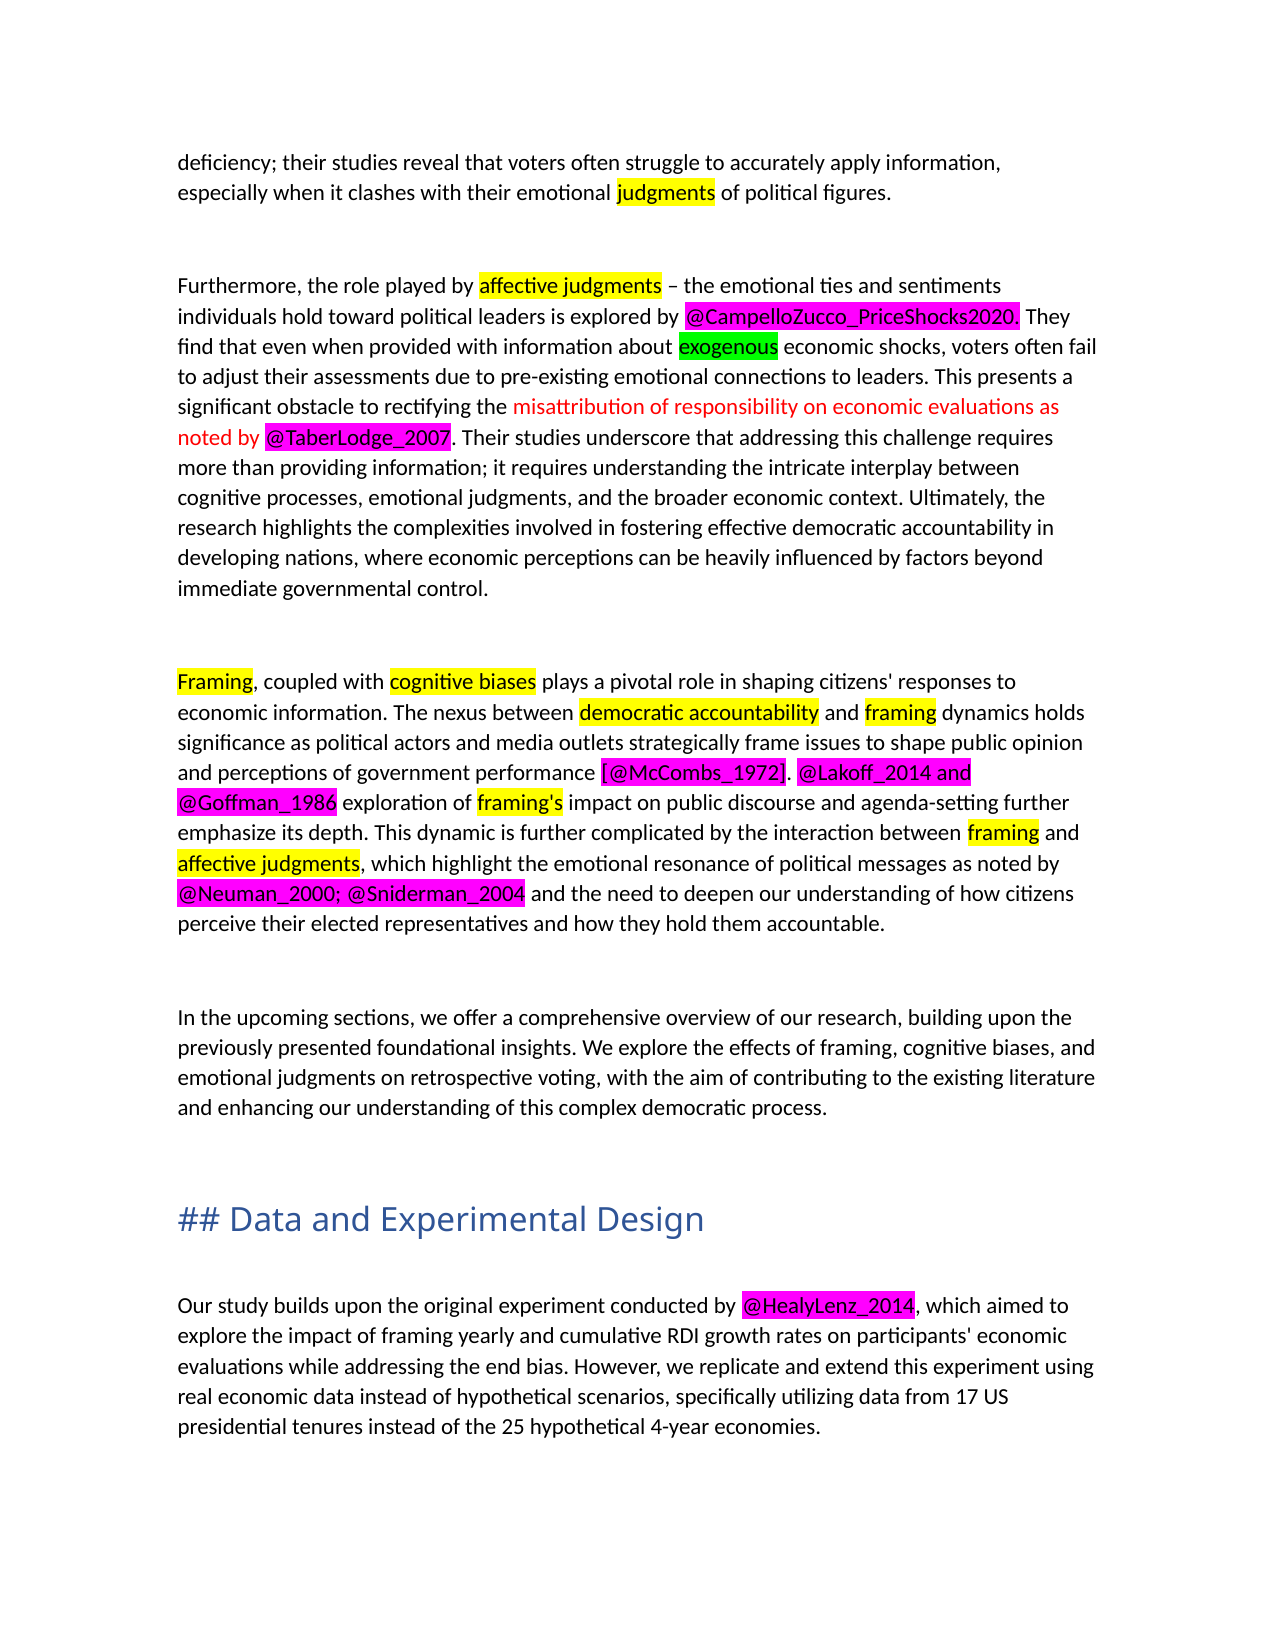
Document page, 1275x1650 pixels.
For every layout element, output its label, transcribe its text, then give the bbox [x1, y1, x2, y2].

text In the upcoming sections, we offer a comprehensive overview of our research, building upon the previously presented foundational insights. We explore the effects of framing, cognitive biases, and emotional judgments on retrospective voting, with the aim of contributing to the existing literature and enhancing our understanding of this complex democratic process. [177, 1003, 1098, 1121]
text Framing, coupled with cognitive biases plays a pivotal role in shaping citizens' responses to economic information. The nexus between democratic accountability and framing dynamics holds significance as political actors and media outlets strategically frame issues to shape public opinion and perceptions of government performance [@McCombs_1972]. @Lakoff_2014 and @Goffman_1986 exploration of framing's impact on public discourse and agenda-setting further emphasize its depth. This dynamic is further complicated by the interaction between framing and affective judgments, which highlight the emotional resonance of political messages as noted by @Neuman_2000; @Sniderman_2004 and the need to deepen our understanding of how citizens perceive their elected representatives and how they hold them accountable. [177, 667, 1098, 937]
text Furthermore, the role played by affective judgments – the emotional ties and sentiments individuals hold toward political leaders is explored by @CampelloZucco_PriceShocks2020. They find that even when provided with information about exogenous economic shocks, voters often fail to adjust their assessments due to pre-existing emotional connections to leaders. This presents a significant obstacle to rectifying the misattribution of responsibility on economic evaluations as noted by @TaberLodge_2007. Their studies underscore that addressing this challenge requires more than providing information; it requires understanding the intricate interplay between cognitive processes, emotional judgments, and the broader economic context. Ultimately, the research highlights the complexities involved in fostering effective democratic accountability in developing nations, where economic perceptions can be heavily influenced by factors beyond immediate governmental control. [177, 272, 1098, 602]
text Our study builds upon the original experiment conducted by @HealyLenz_2014, which aimed to explore the impact of framing yearly and cumulative RDI growth rates on participants' economic evaluations while addressing the end bias. However, we replicate and extend this experiment using real economic data instead of hypothetical scenarios, specifically utilizing data from 17 US presidential tenures instead of the 25 hypothetical 4-year economies. [177, 1291, 1098, 1440]
subtitle ## Data and Experimental Design [177, 1196, 1098, 1241]
